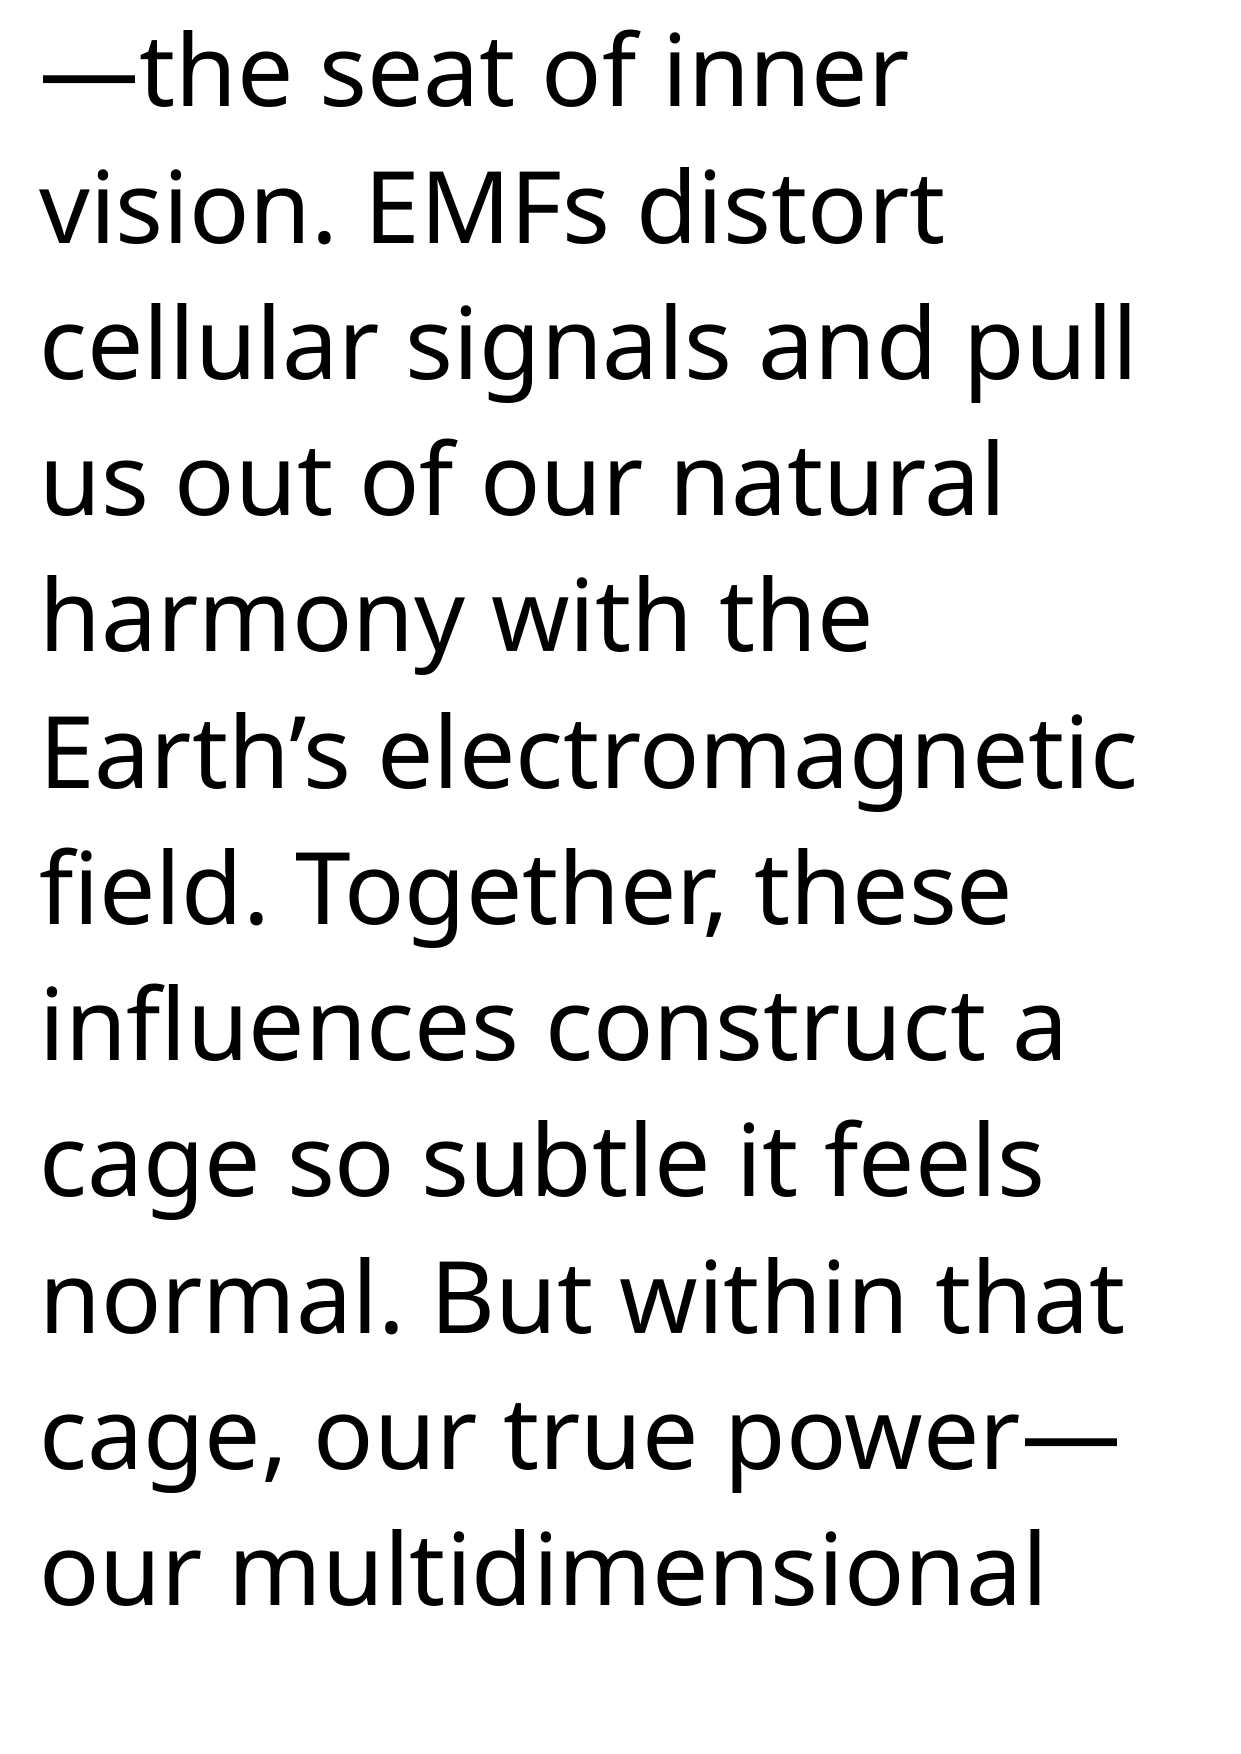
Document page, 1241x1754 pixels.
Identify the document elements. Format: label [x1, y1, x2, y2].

text [39, 0, 1201, 1635]
